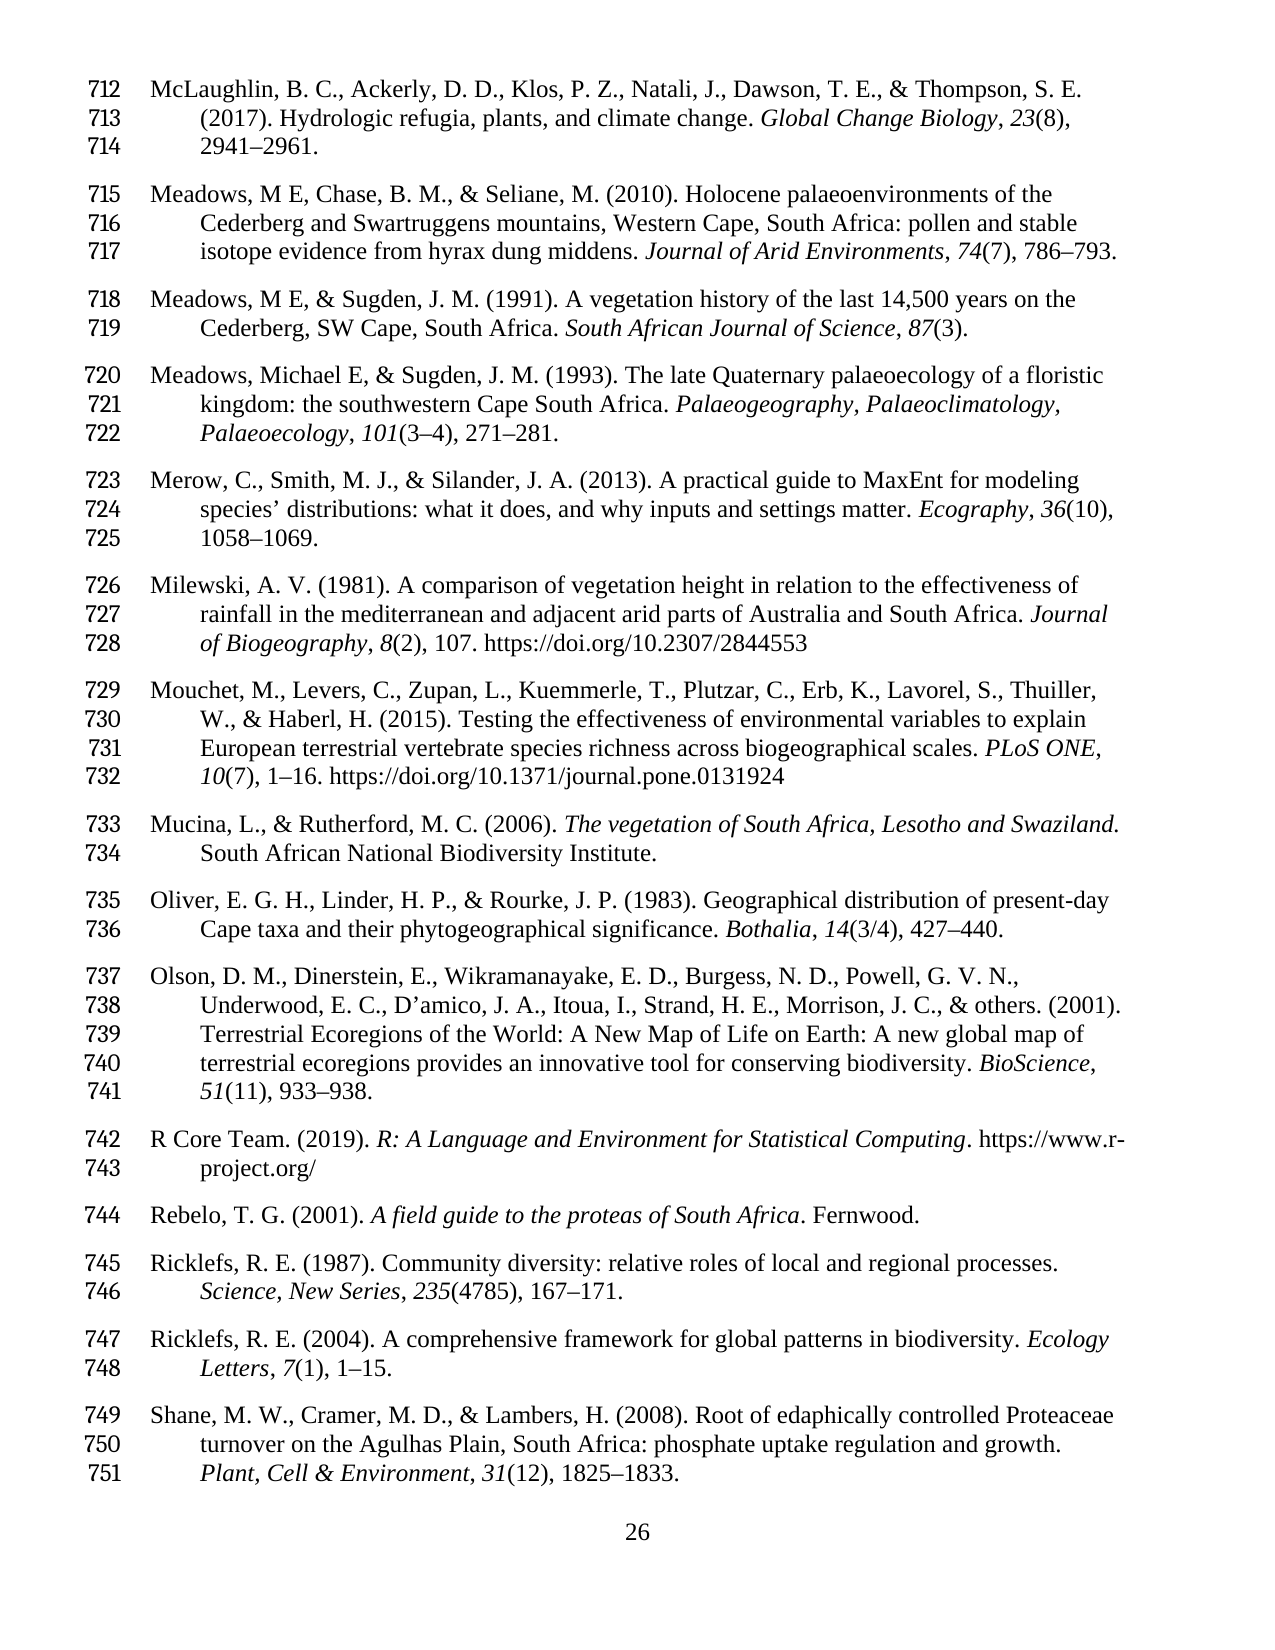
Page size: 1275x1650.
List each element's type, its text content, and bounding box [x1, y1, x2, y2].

text Milewski, A. V. (1981). A comparison of vegetation height in relation to the effectiveness of rainfall in the mediterranean and adjacent arid parts of Australia and South Africa. Journal of Biogeography, 8(2), 107. https://doi.org/10.2307/2844553 [150, 570, 1125, 656]
text Rebelo, T. G. (2001). A field guide to the proteas of South Africa. Fernwood. [150, 1200, 1125, 1229]
text Meadows, Michael E, & Sugden, J. M. (1993). The late Quaternary palaeoecology of a floristic kingdom: the southwestern Cape South Africa. Palaeogeography, Palaeoclimatology, Palaeoecology, 101(3–4), 271–281. [150, 360, 1125, 446]
text Merow, C., Smith, M. J., & Silander, J. A. (2013). A practical guide to MaxEnt for modeling species’ distributions: what it does, and why inputs and settings matter. Ecography, 36(10), 1058–1069. [150, 465, 1125, 551]
text Oliver, E. G. H., Linder, H. P., & Rourke, J. P. (1983). Geographical distribution of present-day Cape taxa and their phytogeographical significance. Bothalia, 14(3/4), 427–440. [150, 885, 1125, 943]
text Ricklefs, R. E. (2004). A comprehensive framework for global patterns in biodiversity. Ecology Letters, 7(1), 1–15. [150, 1324, 1125, 1381]
text Olson, D. M., Dinerstein, E., Wikramanayake, E. D., Burgess, N. D., Powell, G. V. N., Underwood, E. C., D’amico, J. A., Itoua, I., Strand, H. E., Morrison, J. C., & others. (2001). Terrestrial Ecoregions of the World: A New Map of Life on Earth: A new global map of terrestrial ecoregions provides an innovative tool for conserving biodiversity. BioScience, 51(11), 933–938. [150, 961, 1125, 1105]
text Shane, M. W., Cramer, M. D., & Lambers, H. (2008). Root of edaphically controlled Proteaceae turnover on the Agulhas Plain, South Africa: phosphate uptake regulation and growth. Plant, Cell & Environment, 31(12), 1825–1833. [150, 1400, 1125, 1486]
text Ricklefs, R. E. (1987). Community diversity: relative roles of local and regional processes. Science, New Series, 235(4785), 167–171. [150, 1248, 1125, 1305]
text Meadows, M E, & Sugden, J. M. (1991). A vegetation history of the last 14,500 years on the Cederberg, SW Cape, South Africa. South African Journal of Science, 87(3). [150, 284, 1125, 341]
text R Core Team. (2019). R: A Language and Environment for Statistical Computing. https://www.r-project.org/ [150, 1124, 1125, 1181]
text Mouchet, M., Levers, C., Zupan, L., Kuemmerle, T., Plutzar, C., Erb, K., Lavorel, S., Thuiller, W., & Haberl, H. (2015). Testing the effectiveness of environmental variables to explain European terrestrial vertebrate species richness across biogeographical scales. PLoS ONE, 10(7), 1–16. https://doi.org/10.1371/journal.pone.0131924 [150, 675, 1125, 790]
text Mucina, L., & Rutherford, M. C. (2006). The vegetation of South Africa, Lesotho and Swaziland. South African National Biodiversity Institute. [150, 809, 1125, 866]
